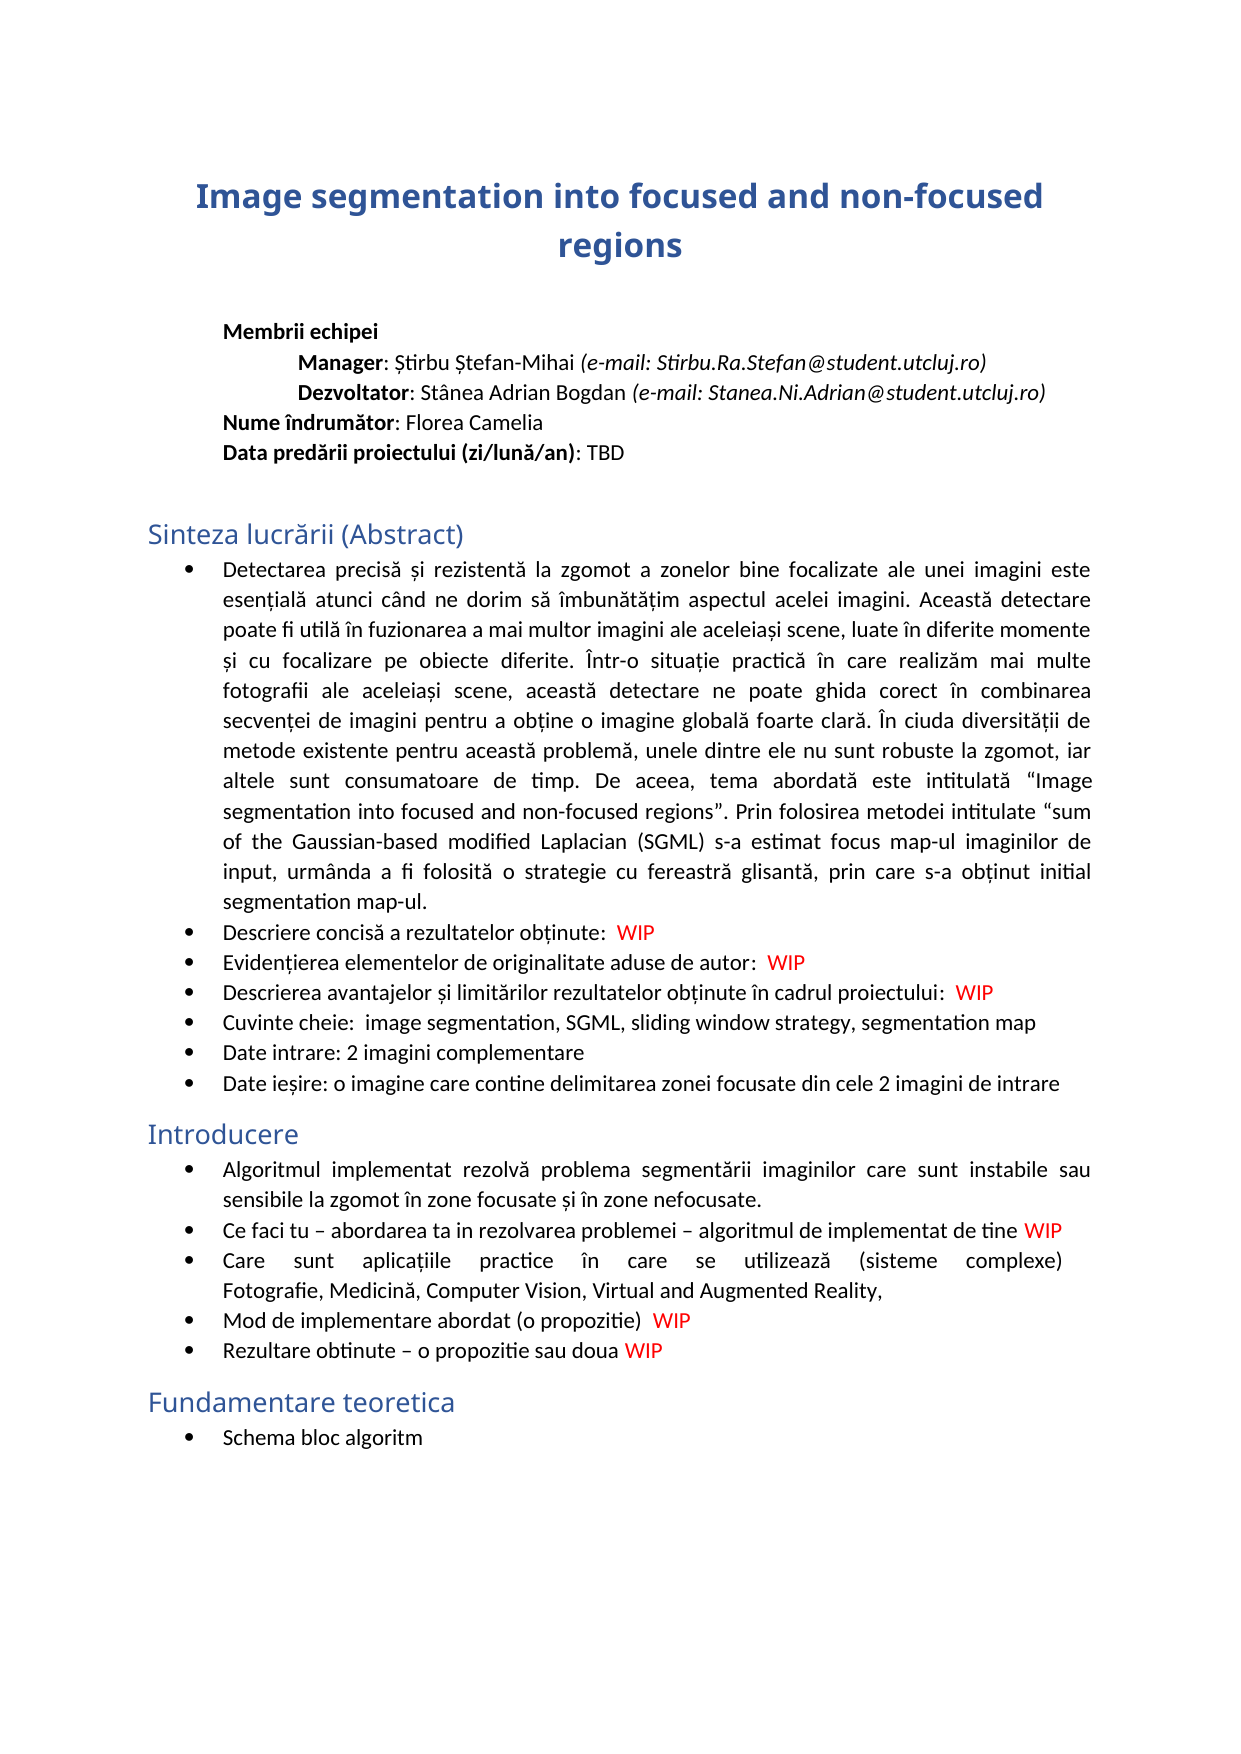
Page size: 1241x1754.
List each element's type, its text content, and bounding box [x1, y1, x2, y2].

list Date intrare: 2 imagini complementare [185, 1038, 1093, 1066]
list Schema bloc algoritm [185, 1423, 1093, 1451]
text Data predării proiectului (zi/lună/an): TBD [223, 438, 1093, 466]
list Algoritmul implementat rezolvă problema segmentării imaginilor care sunt instabile sau sensibile la zgomot în zone focusate și în zone nefocusate. [185, 1155, 1093, 1213]
list Mod de implementare abordat (o propozitie) WIP [185, 1306, 1093, 1334]
list Detectarea precisă și rezistentă la zgomot a zonelor bine focalizate ale unei imagini este esențială atunci când ne dorim să îmbunătățim aspectul acelei imagini. Această detectare poate fi utilă în fuzionarea a mai multor imagini ale aceleiași scene, luate în diferite momente și cu focalizare pe obiecte diferite. Într-o situație practică în care realizăm mai multe fotografii ale aceleiași scene, această detectare ne poate ghida corect în combinarea secvenței de imagini pentru a obține o imagine globală foarte clară. În ciuda diversității de metode existente pentru această problemă, unele dintre ele nu sunt robuste la zgomot, iar altele sunt consumatoare de timp. De aceea, tema abordată este intitulată “Image segmentation into focused and non-focused regions”. Prin folosirea metodei intitulate “sum of the Gaussian-based modified Laplacian (SGML) s-a estimat focus map-ul imaginilor de input, urmânda a fi folosită o strategie cu fereastră glisantă, prin care s-a obținut initial segmentation map-ul. [185, 555, 1093, 915]
text Dezvoltator: Stânea Adrian Bogdan (e-mail: Stanea.Ni.Adrian@student.utcluj.ro) [223, 378, 1093, 406]
subtitle Fundamentare teoretica [148, 1383, 1093, 1420]
list Rezultare obtinute – o propozitie sau doua WIP [185, 1337, 1093, 1364]
list Care sunt aplicațiile practice în care se utilizează (sisteme complexe) Fotografie, Medicină, Computer Vision, Virtual and Augmented Reality, [185, 1246, 1093, 1304]
text Nume îndrumător: Florea Camelia [223, 408, 1093, 436]
list Date ieșire: o imagine care contine delimitarea zonei focusate din cele 2 imagini de intrare [185, 1069, 1093, 1097]
list Cuvinte cheie: image segmentation, SGML, sliding window strategy, segmentation map [185, 1008, 1093, 1036]
list Descrierea avantajelor și limitărilor rezultatelor obținute în cadrul proiectului: WIP [185, 978, 1093, 1006]
list Ce faci tu – abordarea ta in rezolvarea problemei – algoritmul de implementat de tine WIP [185, 1216, 1093, 1244]
list Evidențierea elementelor de originalitate aduse de autor: WIP [185, 948, 1093, 976]
text Manager: Știrbu Ștefan-Mihai (e-mail: Stirbu.Ra.Stefan@student.utcluj.ro) [223, 348, 1093, 376]
list Descriere concisă a rezultatelor obținute: WIP [185, 918, 1093, 946]
text Membrii echipei [223, 317, 1093, 345]
subtitle Image segmentation into focused and non-focused regions [148, 173, 1093, 267]
subtitle Introducere [148, 1116, 1093, 1152]
subtitle Sinteza lucrării (Abstract) [148, 515, 1093, 552]
